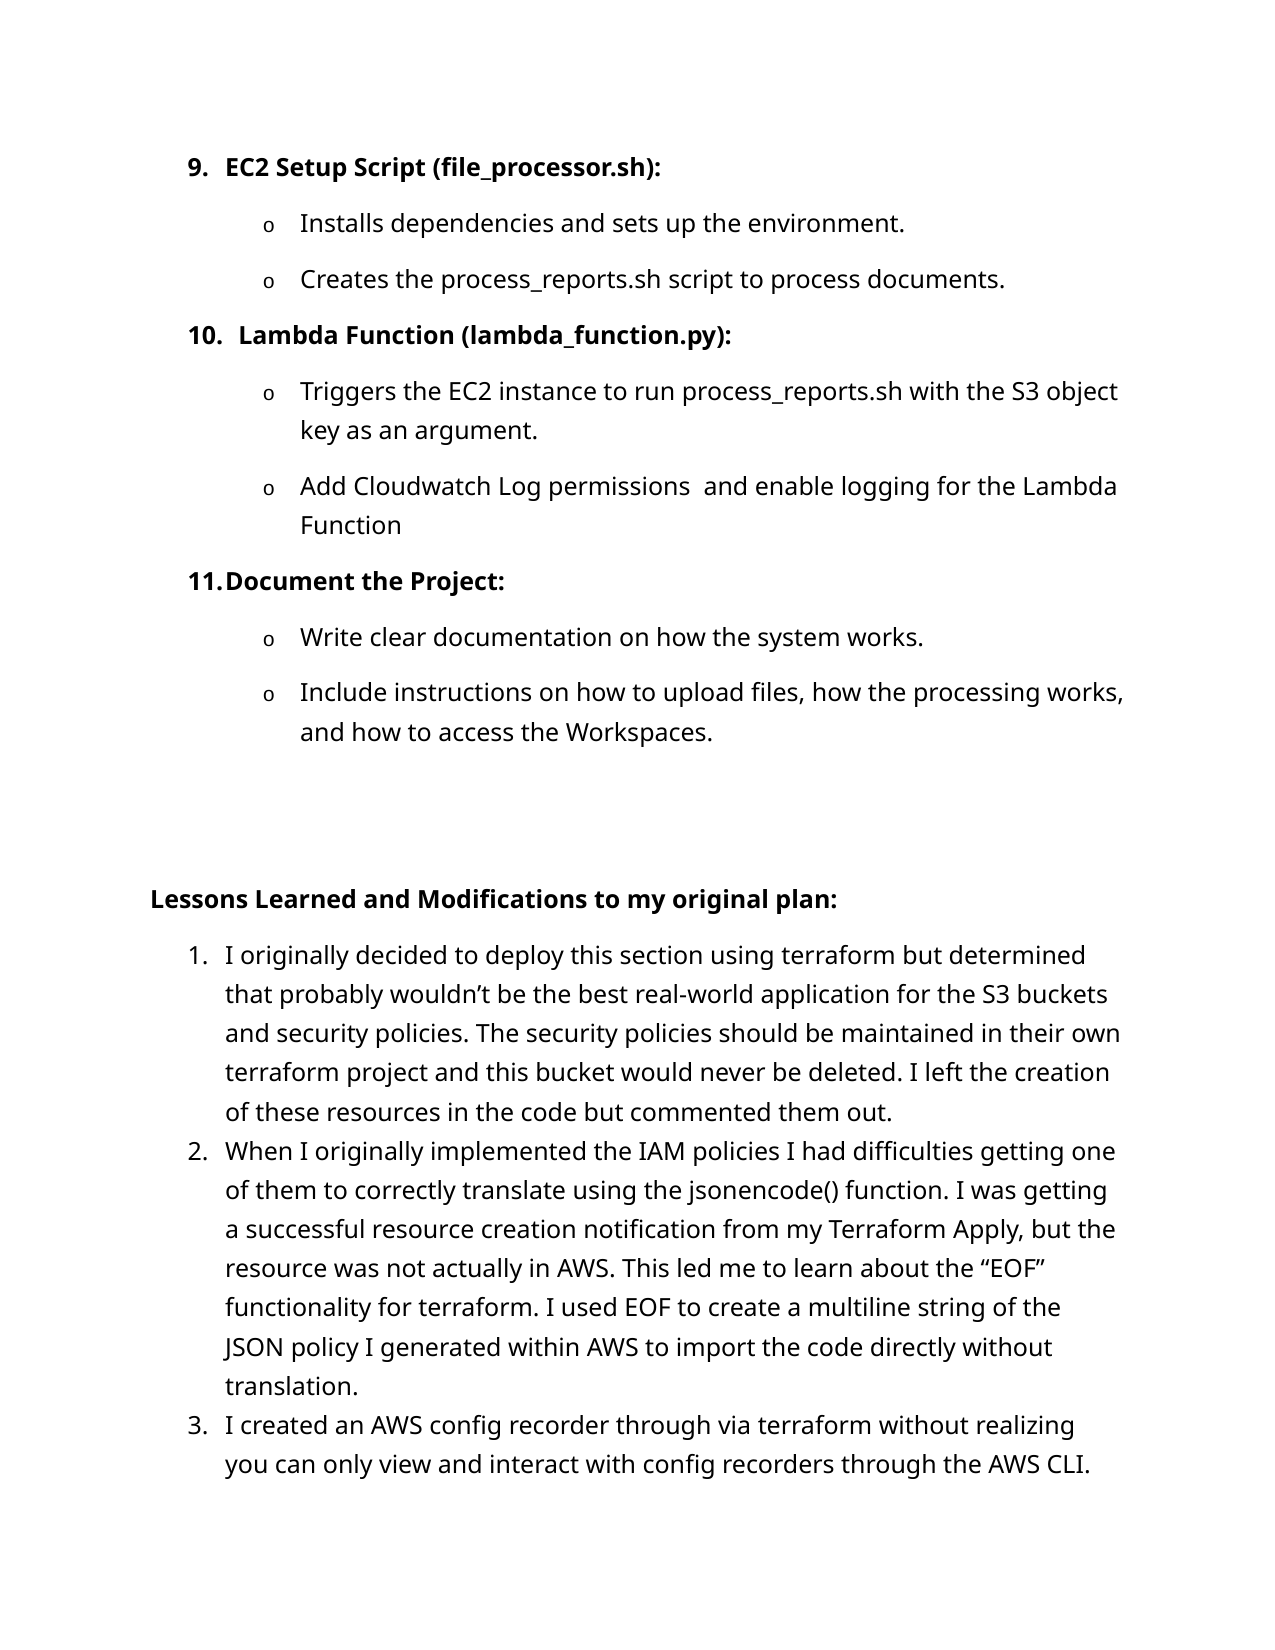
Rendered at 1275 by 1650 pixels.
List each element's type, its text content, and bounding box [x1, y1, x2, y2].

list EC2 Setup Script (file_processor.sh): [187, 150, 1125, 184]
list Add Cloudwatch Log permissions and enable logging for the Lambda Function [262, 468, 1125, 542]
list Creates the process_reports.sh script to process documents. [262, 262, 1125, 296]
text Lessons Learned and Modifications to my original plan: [150, 882, 1125, 916]
list Include instructions on how to upload files, how the processing works, and how to access the Workspaces. [262, 675, 1125, 748]
list When I originally implemented the IAM policies I had difficulties getting one of them to correctly translate using the jsonencode() function. I was getting a successful resource creation notification from my Terraform Apply, but the resource was not actually in AWS. This led me to learn about the “EOF” functionality for terraform. I used EOF to create a multiline string of the JSON policy I generated within AWS to import the code directly without translation. [187, 1133, 1125, 1402]
list Write clear documentation on how the system works. [262, 619, 1125, 653]
list Triggers the EC2 instance to run process_reports.sh with the S3 object key as an argument. [262, 373, 1125, 447]
list Installs dependencies and sets up the environment. [262, 206, 1125, 240]
list Lambda Function (lambda_function.py): [187, 317, 1125, 352]
list Document the Project: [187, 563, 1125, 597]
list I originally decided to deploy this section using terraform but determined that probably wouldn’t be the best real-world application for the S3 buckets and security policies. The security policies should be maintained in their own terraform project and this bucket would never be deleted. I left the creation of these resources in the code but commented them out. [187, 937, 1125, 1128]
